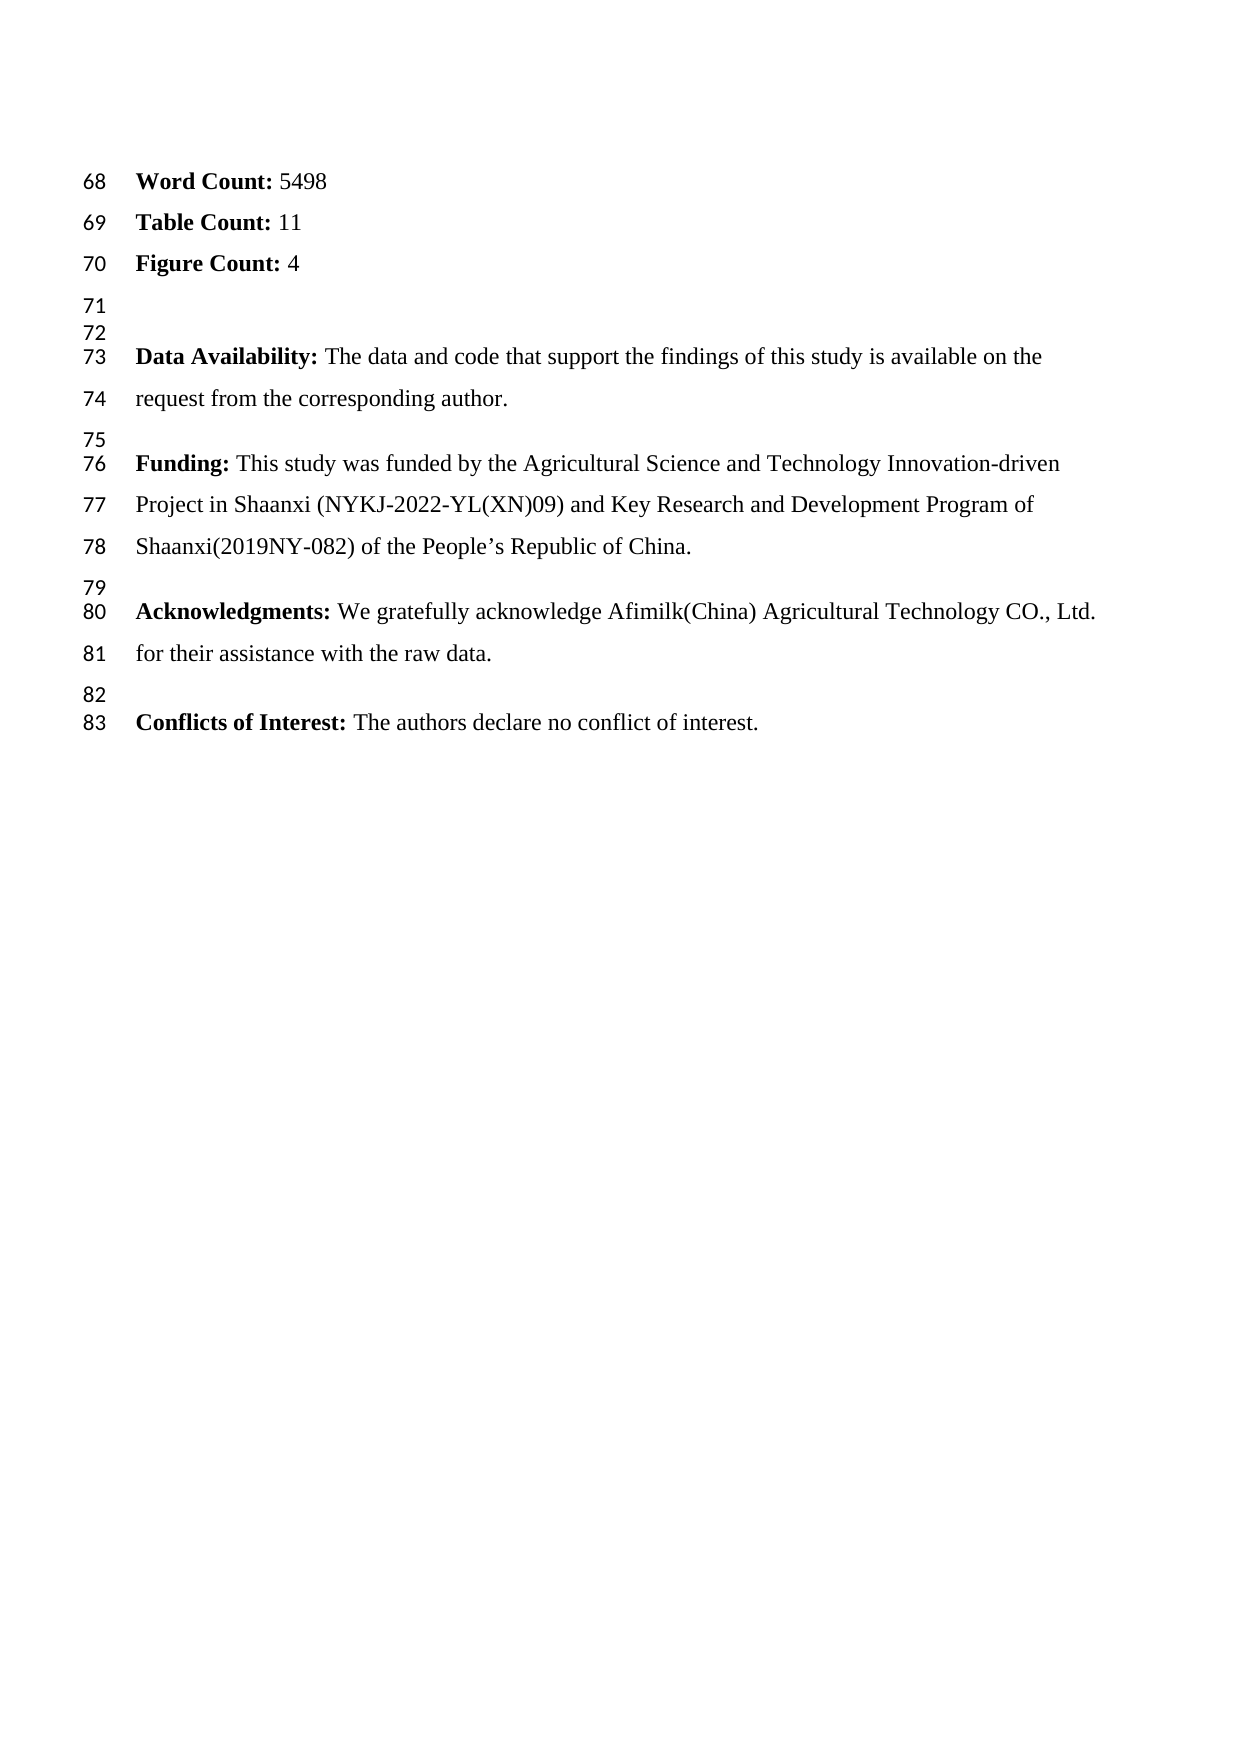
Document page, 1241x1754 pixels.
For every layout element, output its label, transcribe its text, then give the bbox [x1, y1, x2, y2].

text Conflicts of Interest: The authors declare no conflict of interest. [135, 708, 1105, 735]
text Table Count: 11 [135, 208, 1105, 236]
text Funding: This study was funded by the Agricultural Science and Technology Innovation-driven Project in Shaanxi (NYKJ-2022-YL(XN)09) and Key Research and Development Program of Shaanxi(2019NY-082) of the People’s Republic of China. [135, 449, 1105, 559]
text Data Availability: The data and code that support the findings of this study is available on the request from the corresponding author. [135, 342, 1105, 411]
text Figure Count: 4 [135, 249, 1105, 277]
text Acknowledgments: We gratefully acknowledge Afimilk(China) Agricultural Technology CO., Ltd. for their assistance with the raw data. [135, 597, 1105, 666]
text Word Count: 5498 [135, 167, 1105, 194]
